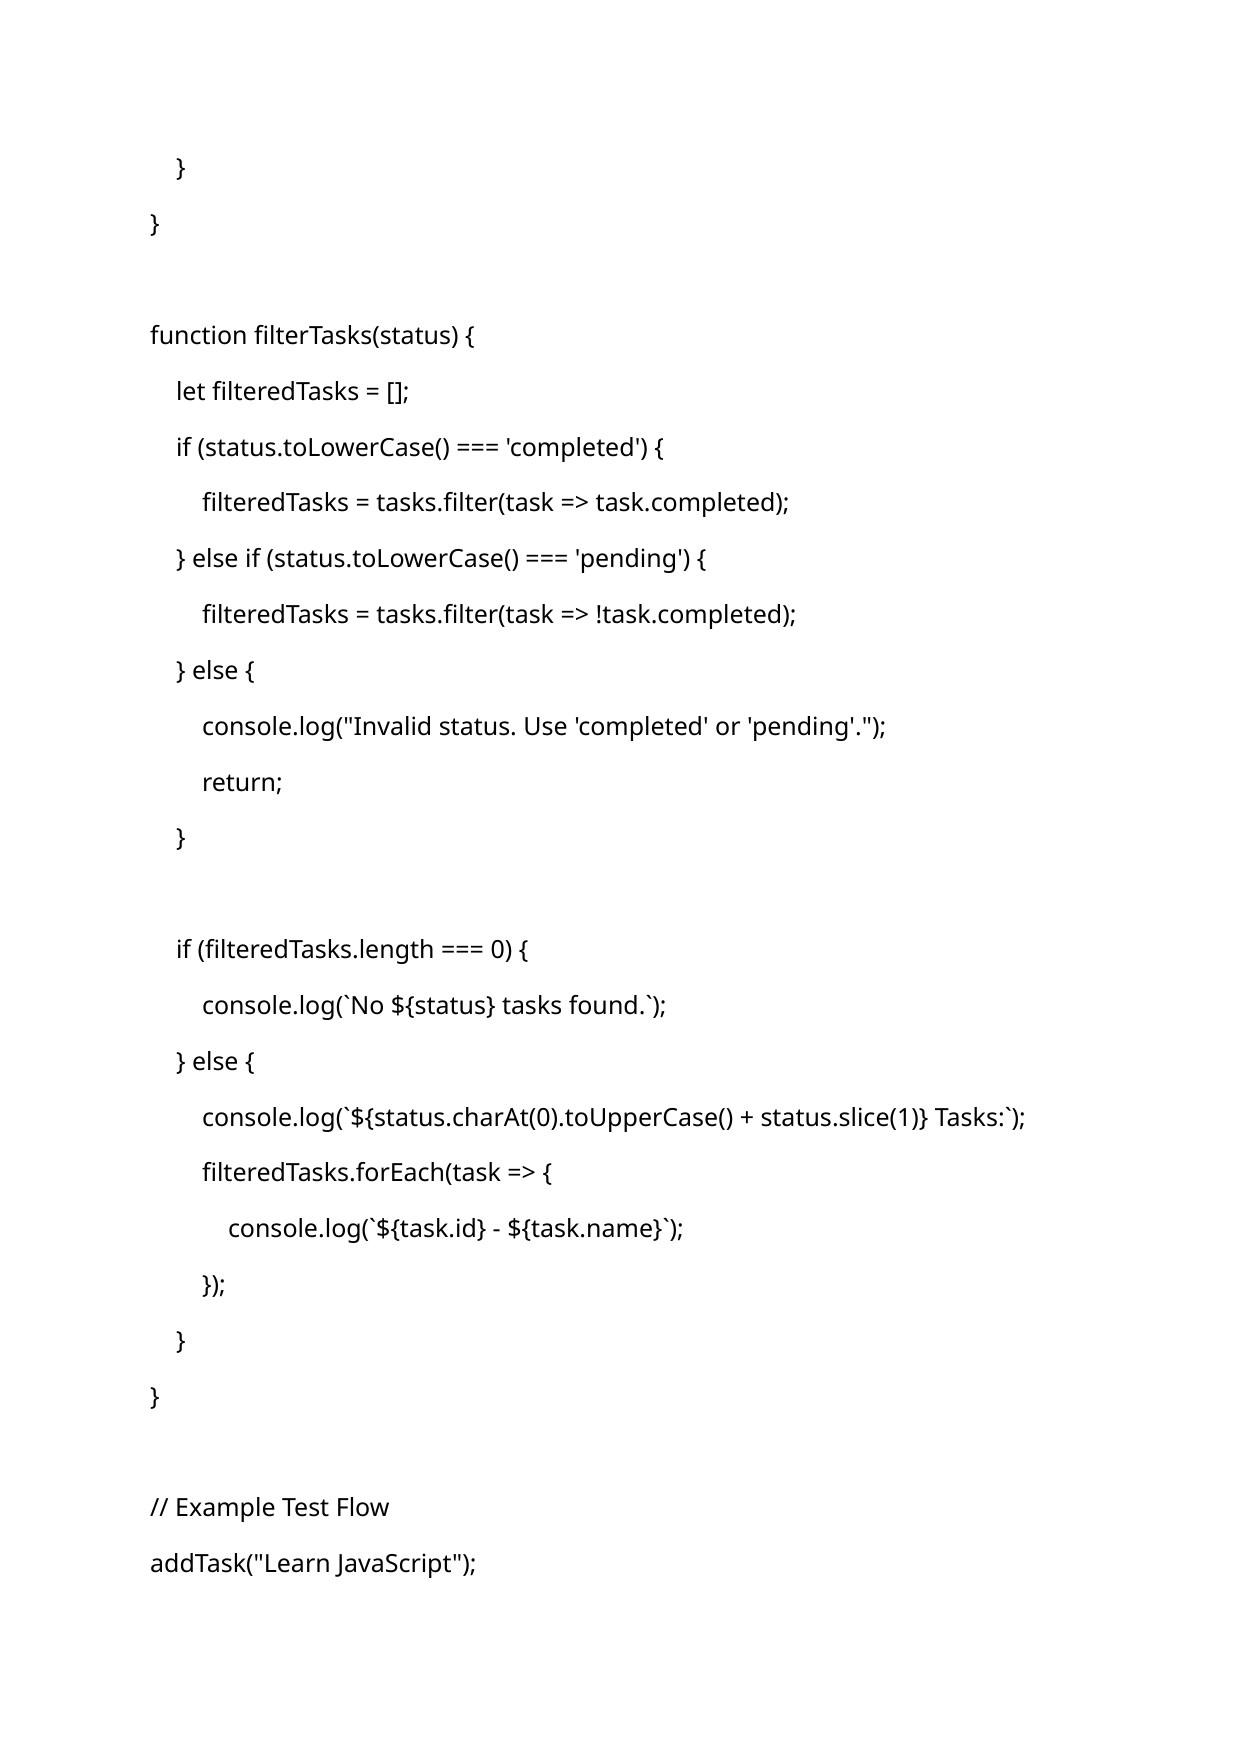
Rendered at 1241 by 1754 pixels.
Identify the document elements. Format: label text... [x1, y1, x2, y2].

text } [150, 1322, 1090, 1357]
text addTask("Learn JavaScript"); [150, 1546, 1090, 1580]
text let filteredTasks = []; [150, 373, 1090, 407]
text filteredTasks = tasks.filter(task => task.completed); [150, 485, 1090, 519]
text } [150, 820, 1090, 854]
text } [150, 150, 1090, 184]
text } else if (status.toLowerCase() === 'pending') { [150, 541, 1090, 575]
text filteredTasks.forEach(task => { [150, 1155, 1090, 1189]
text } [150, 1378, 1090, 1412]
text console.log(`${status.charAt(0).toUpperCase() + status.slice(1)} Tasks:`); [150, 1099, 1090, 1133]
text } else { [150, 1043, 1090, 1077]
text if (status.toLowerCase() === 'completed') { [150, 429, 1090, 463]
text function filterTasks(status) { [150, 317, 1090, 352]
text console.log(`${task.id} - ${task.name}`); [150, 1211, 1090, 1245]
text console.log("Invalid status. Use 'completed' or 'pending'."); [150, 708, 1090, 742]
text console.log(`No ${status} tasks found.`); [150, 987, 1090, 1022]
text } [150, 206, 1090, 240]
text filteredTasks = tasks.filter(task => !task.completed); [150, 597, 1090, 631]
text return; [150, 764, 1090, 798]
text if (filteredTasks.length === 0) { [150, 932, 1090, 966]
text } else { [150, 652, 1090, 687]
text // Example Test Flow [150, 1490, 1090, 1524]
text }); [150, 1267, 1090, 1301]
